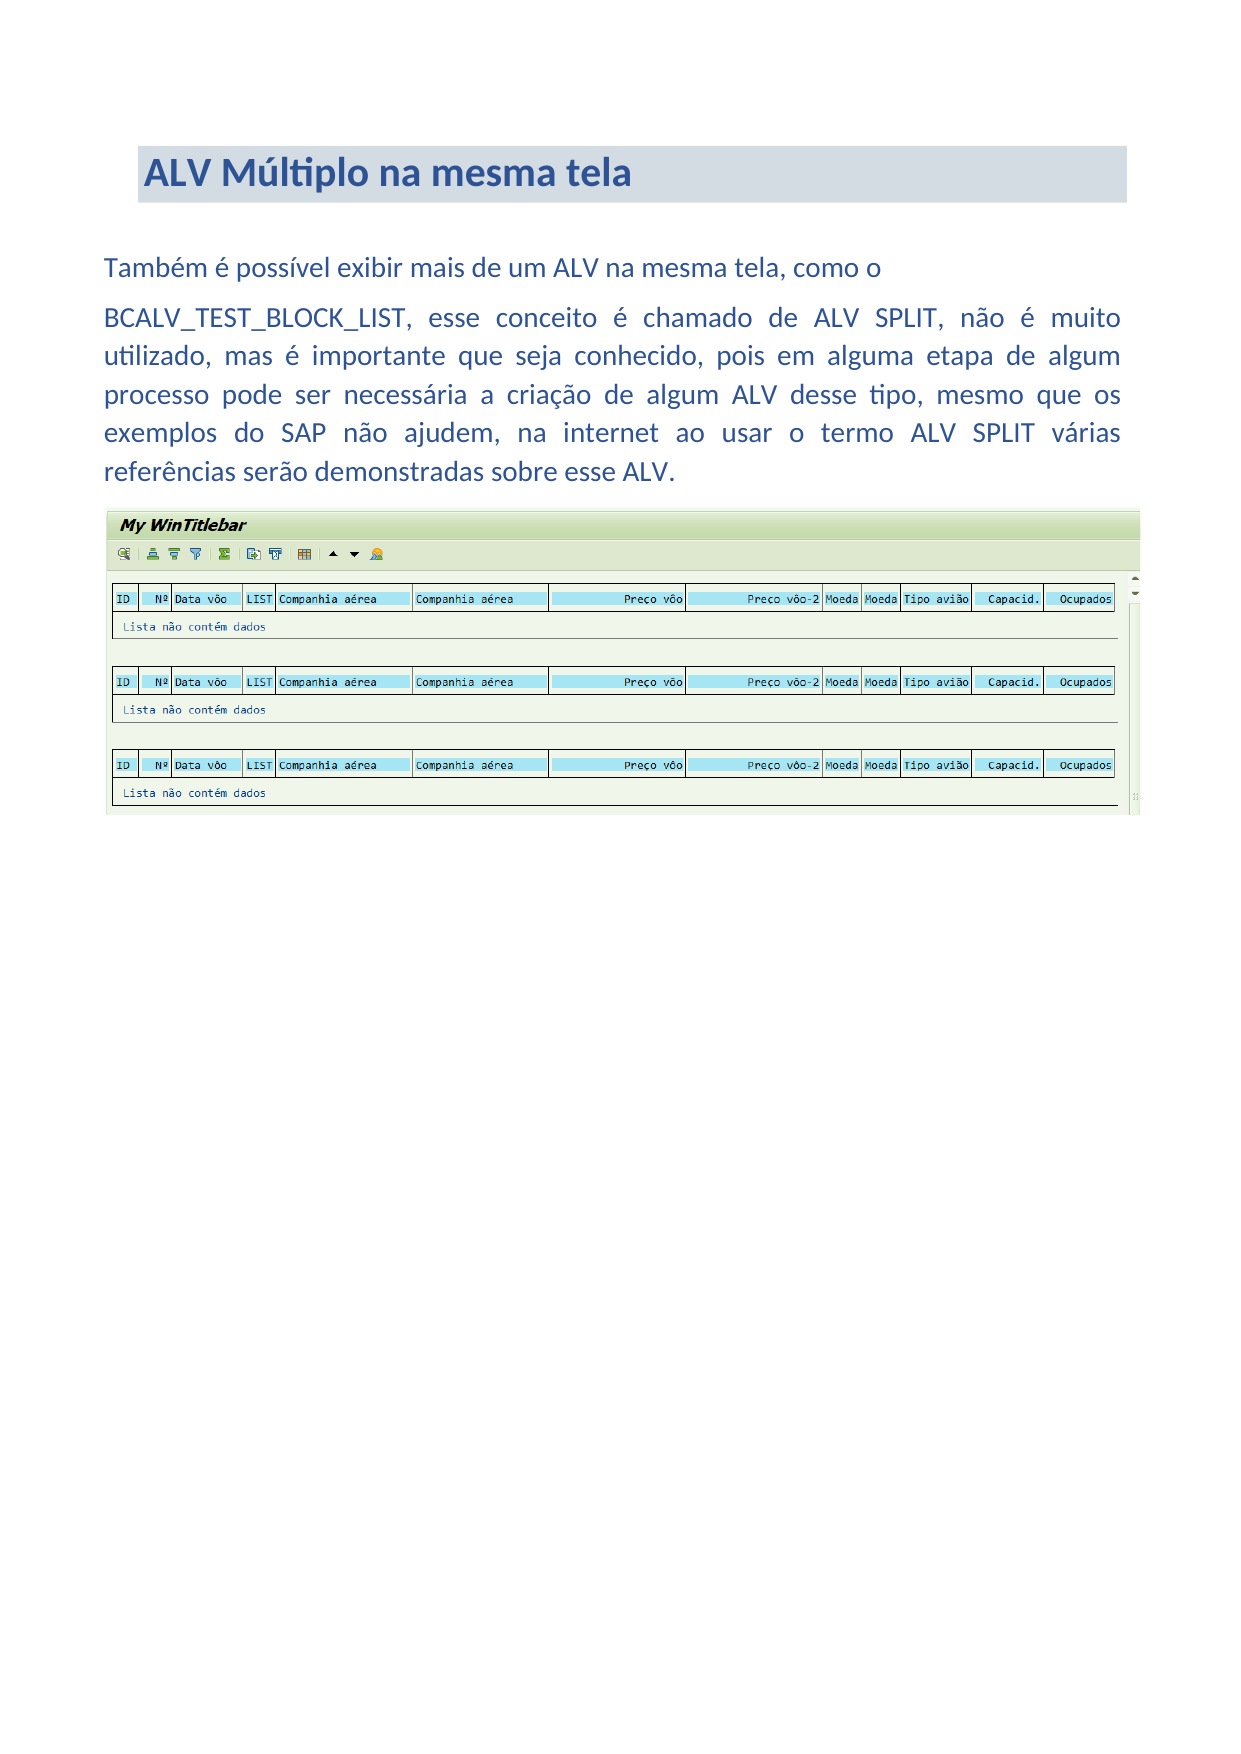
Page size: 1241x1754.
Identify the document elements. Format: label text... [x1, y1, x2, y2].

picture [103, 507, 1141, 815]
text BCALV_TEST_BLOCK_LIST, esse conceito é chamado de ALV SPLIT, não é muito utilizado, mas é importante que seja conhecido, pois em alguma etapa de algum processo pode ser necessária a criação de algum ALV desse tipo, mesmo que os exemplos do SAP não ajudem, na internet ao usar o termo ALV SPLIT várias referências serão demonstradas sobre esse ALV. [103, 299, 1123, 488]
text Também é possível exibir mais de um ALV na mesma tela, como o [103, 249, 1209, 285]
